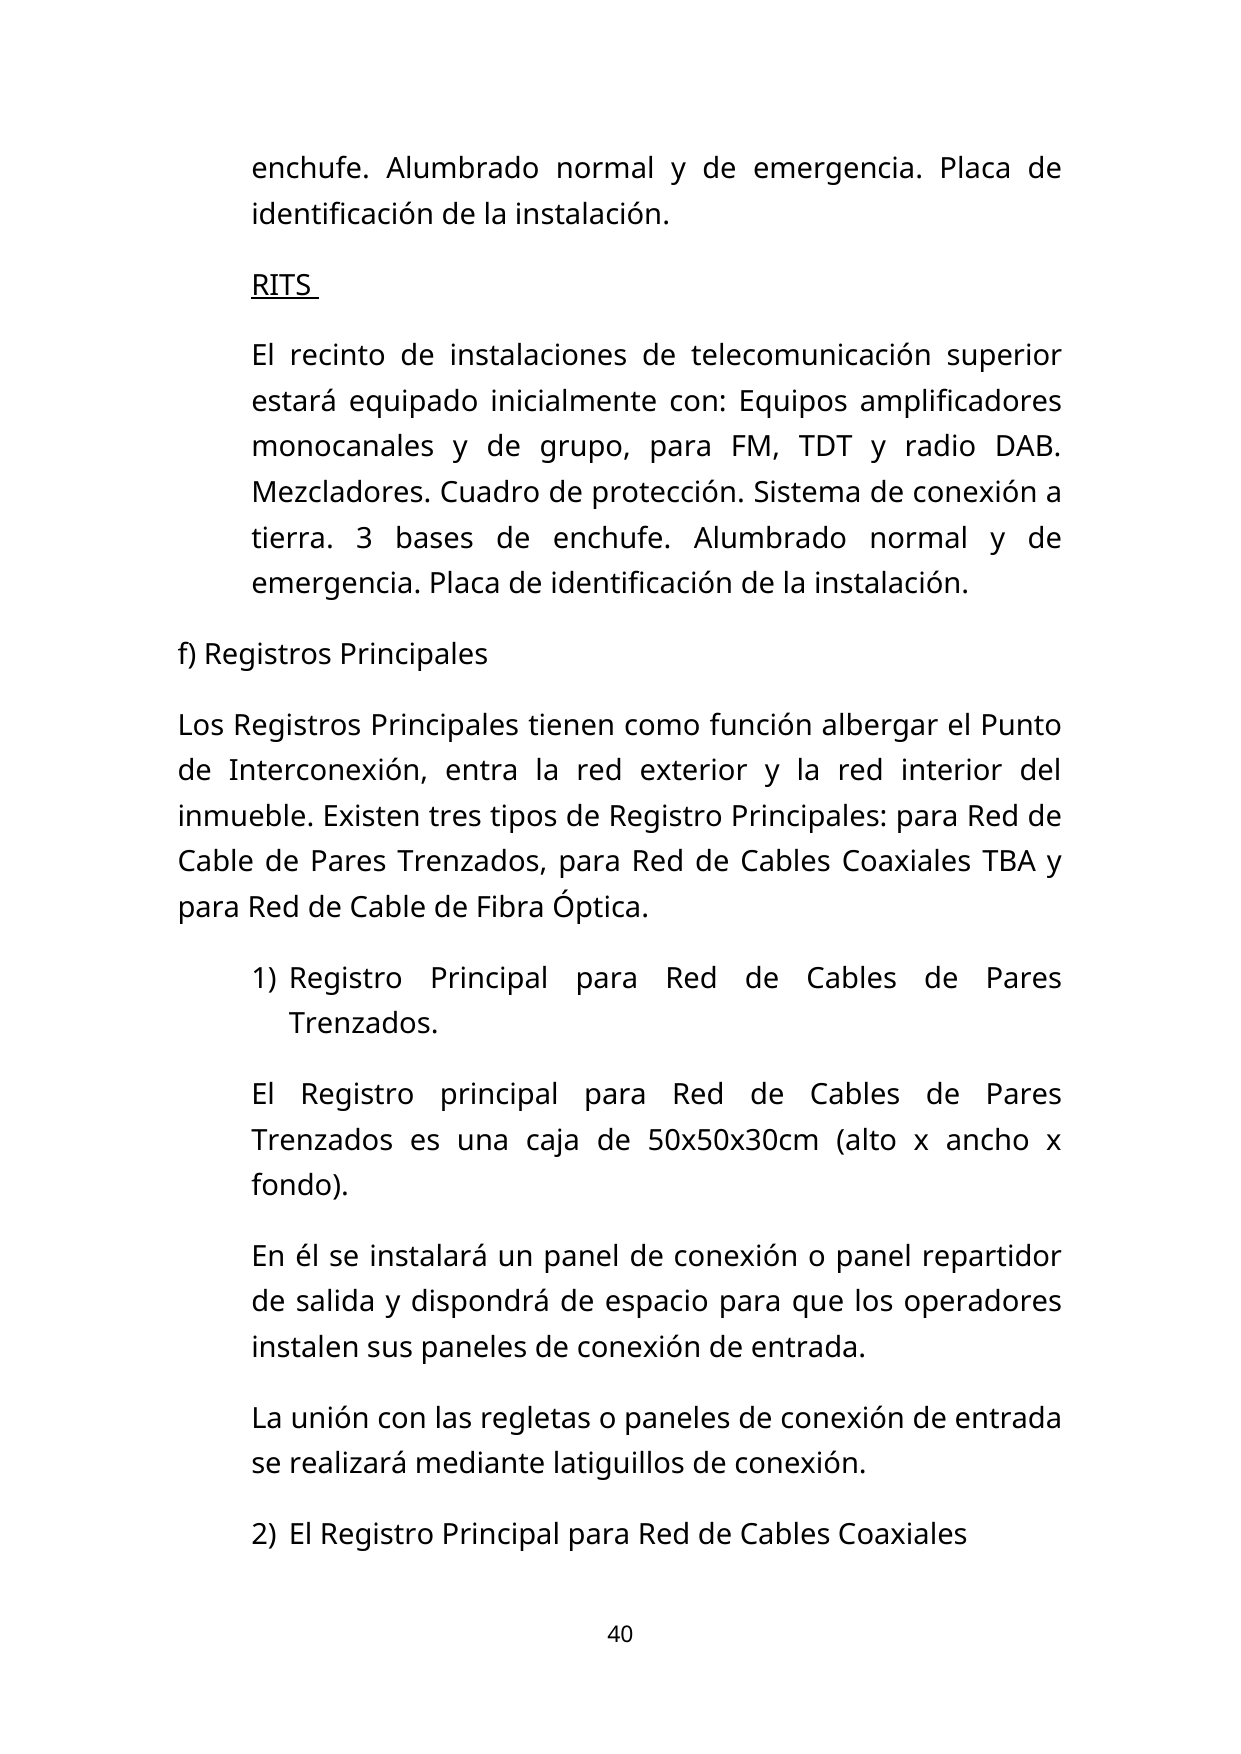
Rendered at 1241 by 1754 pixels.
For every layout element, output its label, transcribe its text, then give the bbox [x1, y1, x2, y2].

text f) Registros Principales [177, 633, 1063, 673]
text RITS [251, 264, 1063, 303]
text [251, 148, 1063, 233]
text El recinto de instalaciones de telecomunicación superior estará equipado inicialmente con: Equipos amplificadores monocanales y de grupo, para FM, TDT y radio DAB. Mezcladores. Cuadro de protección. Sistema de conexión a tierra. 3 bases de enchufe. Alumbrado normal y de emergencia. Placa de identificación de la instalación. [251, 334, 1063, 602]
text El Registro principal para Red de Cables de Pares Trenzados es una caja de 50x50x30cm (alto x ancho x fondo). [251, 1073, 1063, 1204]
text La unión con las regletas o paneles de conexión de entrada se realizará mediante latiguillos de conexión. [251, 1397, 1063, 1482]
list Registro Principal para Red de Cables de Pares Trenzados. [251, 957, 1063, 1042]
list El Registro Principal para Red de Cables Coaxiales [251, 1513, 1063, 1553]
text Los Registros Principales tienen como función albergar el Punto de Interconexión, entra la red exterior y la red interior del inmueble. Existen tres tipos de Registro Principales: para Red de Cable de Pares Trenzados, para Red de Cables Coaxiales TBA y para Red de Cable de Fibra Óptica. [177, 704, 1063, 926]
text En él se instalará un panel de conexión o panel repartidor de salida y dispondrá de espacio para que los operadores instalen sus paneles de conexión de entrada. [251, 1235, 1063, 1366]
